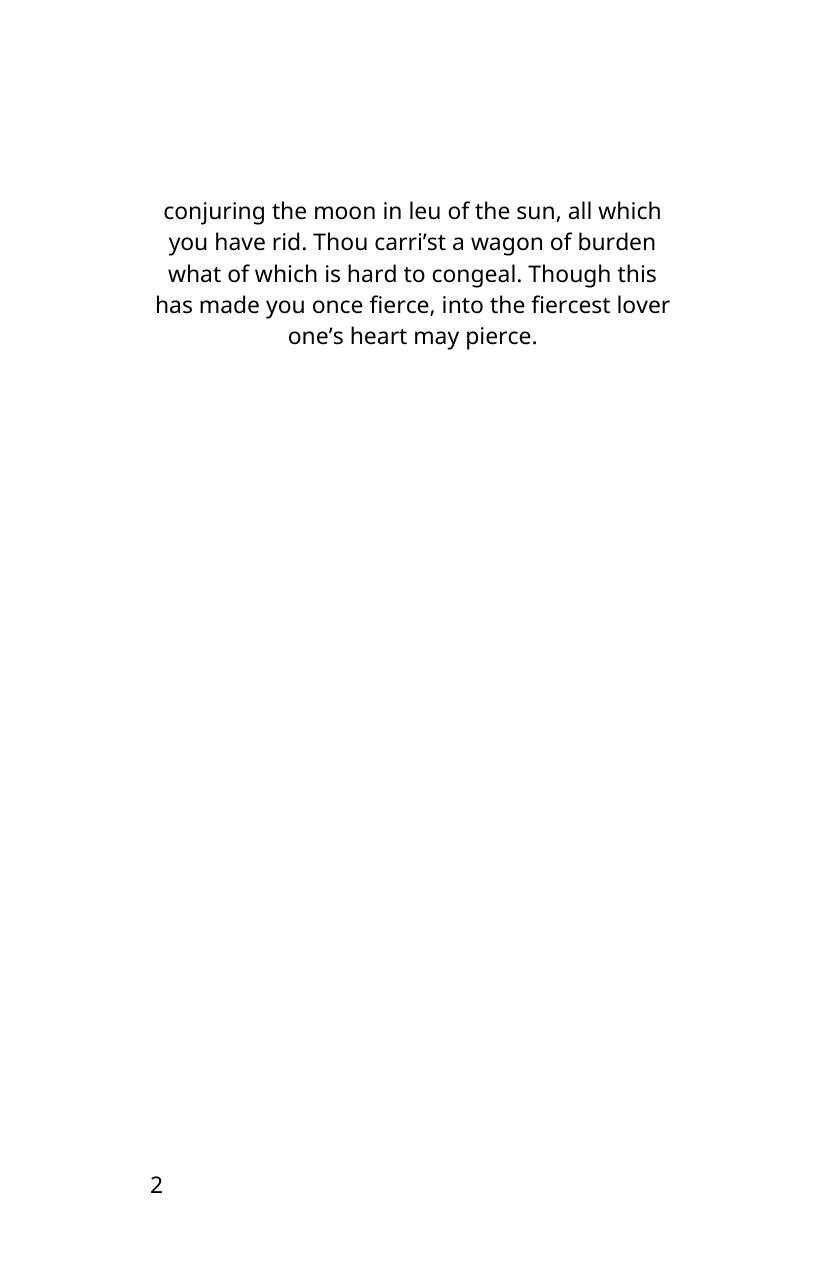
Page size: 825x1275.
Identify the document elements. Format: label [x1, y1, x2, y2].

text [150, 195, 675, 351]
